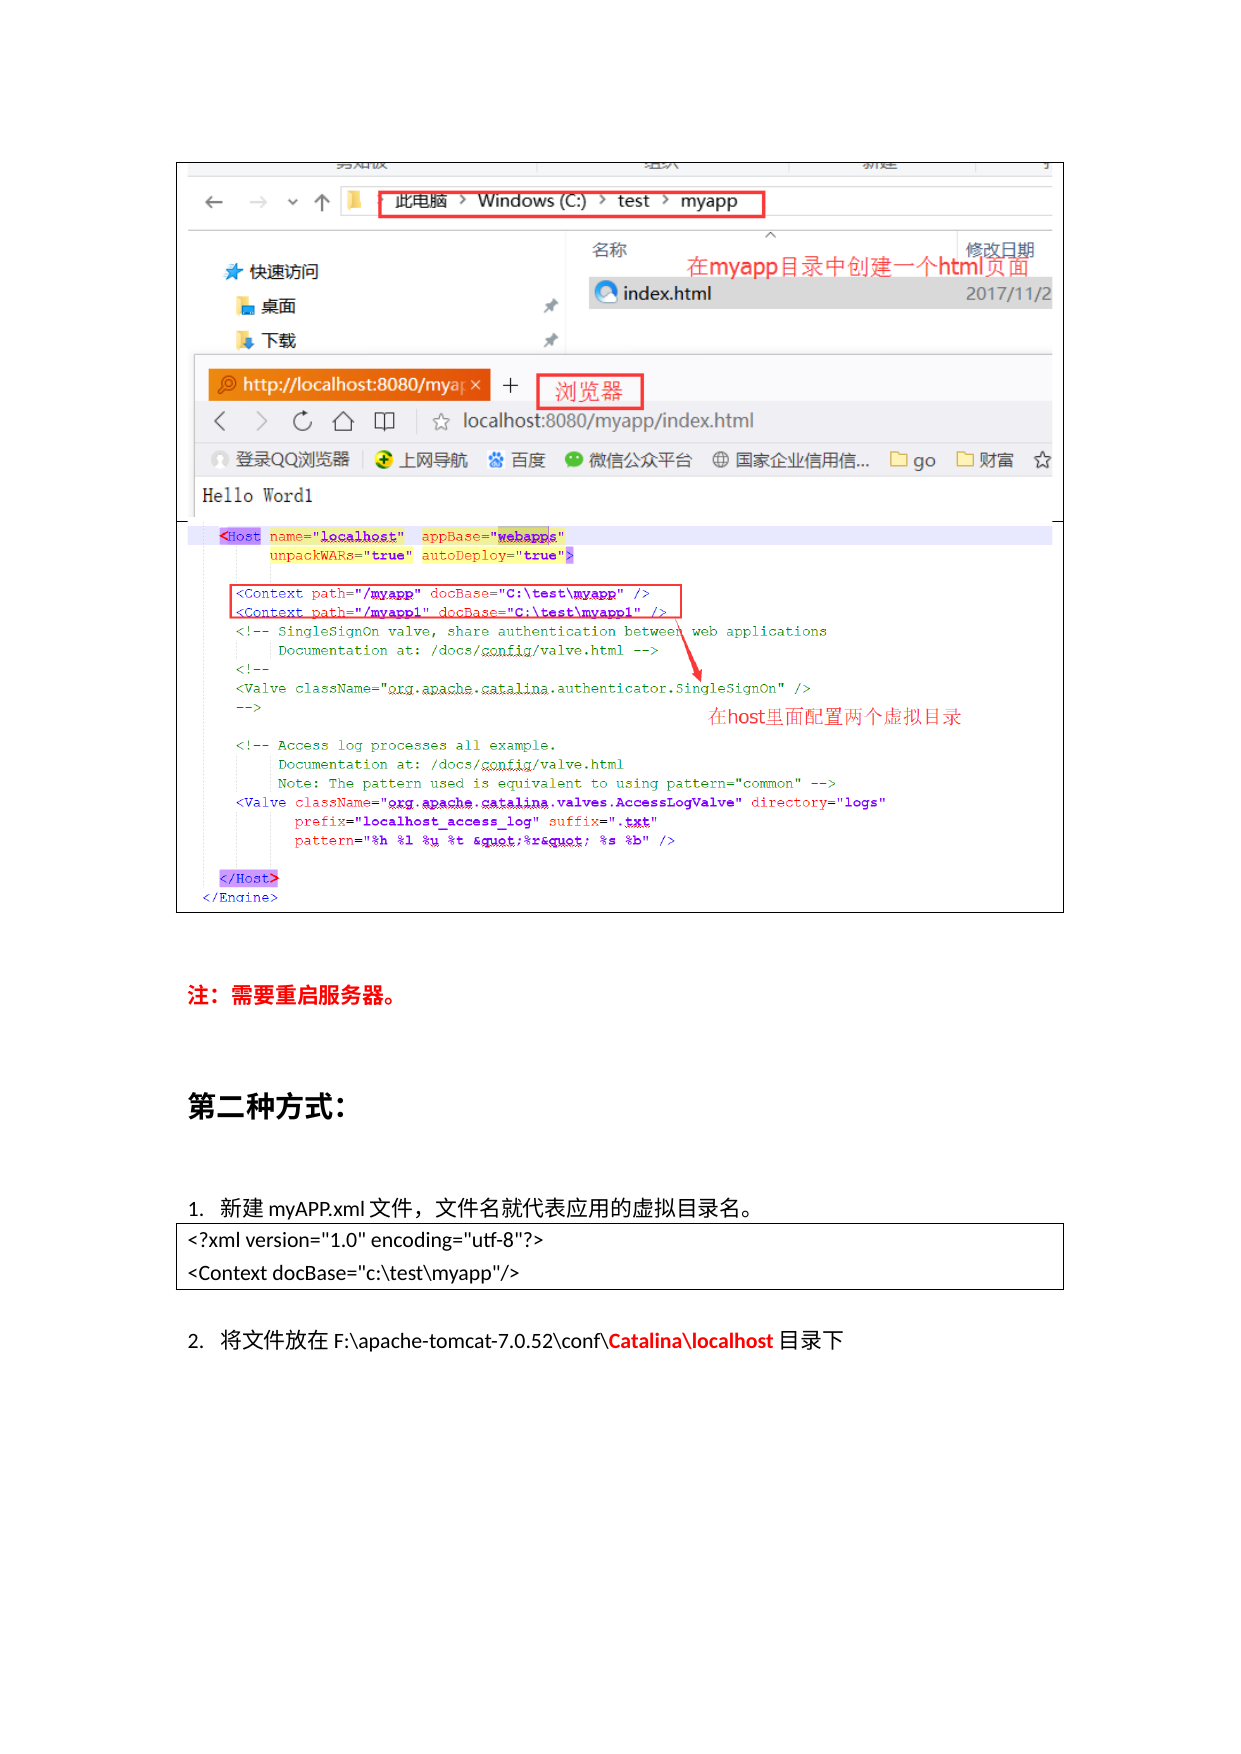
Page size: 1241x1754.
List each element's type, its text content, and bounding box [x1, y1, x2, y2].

picture [187, 163, 1053, 517]
table_cell [177, 522, 1063, 912]
list 将文件放在F:\apache-tomcat-7.0.52\conf\Catalina\localhost目录下 [187, 1322, 1053, 1355]
text 注：需要重启服务器。 [187, 978, 1053, 1010]
subtitle 第二种方式： [187, 1072, 1053, 1137]
table_header <?xml version="1.0" encoding="utf-8"?> <Context docBase="c:\test\myapp"/> [177, 1224, 1063, 1289]
table_header [177, 163, 1063, 521]
picture [187, 521, 1053, 902]
list 新建myAPP.xml文件，文件名就代表应用的虚拟目录名。 [187, 1190, 1053, 1223]
